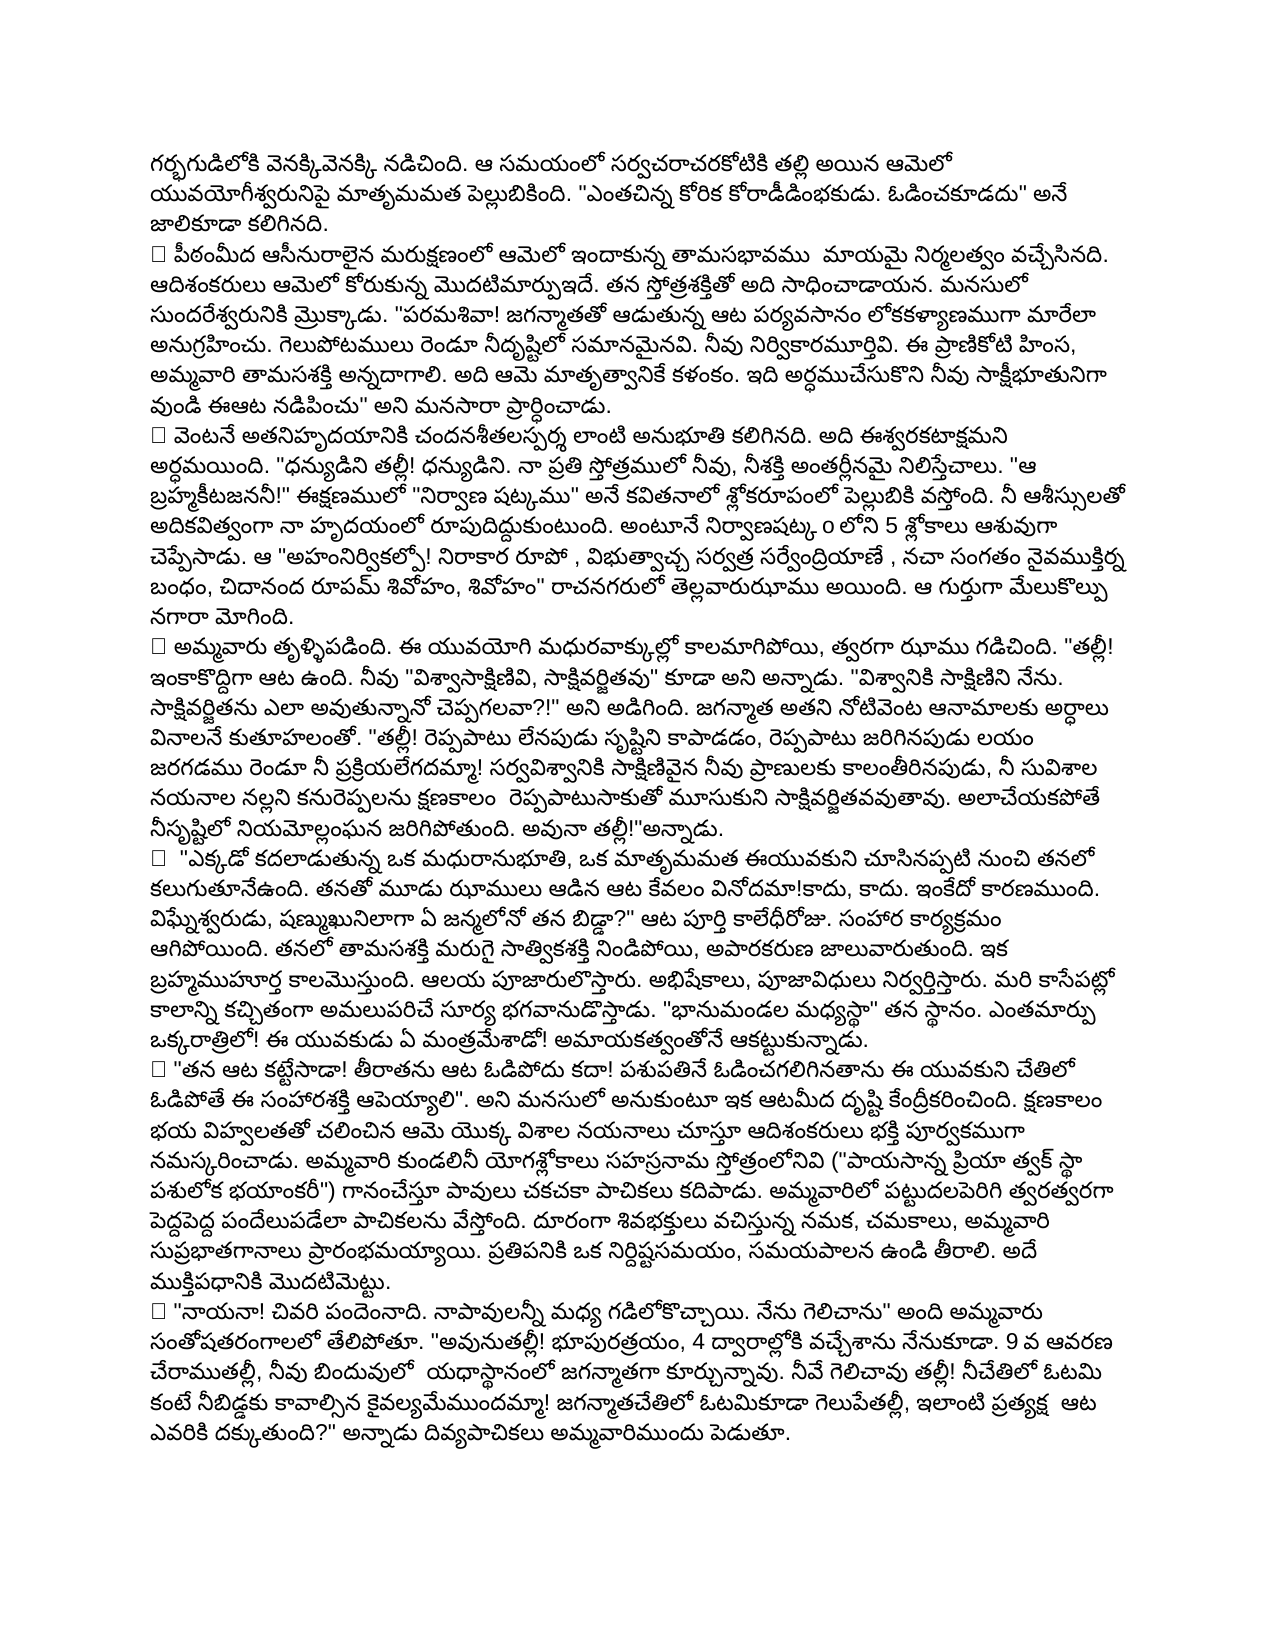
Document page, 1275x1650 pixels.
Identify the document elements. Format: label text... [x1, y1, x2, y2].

text 🌺 పీఠంమీద ఆసీనురాలైన మరుక్షణంలో ఆమెలో ఇందాకున్న తామసభావము మాయమై నిర్మలత్వం వచ్చేసినది. ఆదిశంకరులు ఆమెలో కోరుకున్న మొదటిమార్పుఇదే. తన స్తోత్రశక్తితో అది సాధించాడాయన. మనసులో సుందరేశ్వరునికి మ్రొక్కాడు. "పరమశివా! జగన్మాతతో ఆడుతున్న ఆట పర్యవసానం లోకకళ్యాణముగా మారేలా అనుగ్రహించు. గెలుపోటములు రెండూ నీదృష్టిలో సమానమైనవి. నీవు నిర్వికారమూర్తివి. ఈ ప్రాణికోటి హింస, అమ్మవారి తామసశక్తి అన్నదాగాలి. అది ఆమె మాతృత్వానికే కళంకం. ఇది అర్ధముచేసుకొని నీవు సాక్షీభూతునిగా వుండి ఈఆట నడిపించు" అని మనసారా ప్రార్ధించాడు. [150, 241, 1125, 418]
text 🌺 వెంటనే అతనిహృదయానికి చందనశీతలస్పర్శ లాంటి అనుభూతి కలిగినది. అది ఈశ్వరకటాక్షమని అర్ధమయింది. "ధన్యుడిని తల్లీ! ధన్యుడిని. నా ప్రతి స్తోత్రములో నీవు, నీశక్తి అంతర్లీనమై నిలిస్తేచాలు. "ఆ బ్రహ్మకీటజననీ!" ఈక్షణములో "నిర్వాణ షట్కము" అనే కవితనాలో శ్లోకరూపంలో పెల్లుబికి వస్తోంది. నీ ఆశీస్సులతో అదికవిత్వంగా నా హృదయంలో రూపుదిద్దుకుంటుంది. అంటూనే నిర్వాణషట్కoలోని 5 శ్లోకాలు ఆశువుగా చెప్పేసాడు. ఆ "అహంనిర్వికల్పో! నిరాకార రూపో , విభుత్వాచ్చ సర్వత్ర సర్వేంద్రియాణే , నచా సంగతం నైవముక్తిర్న బంధం, చిదానంద రూపమ్ శివోహం, శివోహం" రాచనగరులో తెల్లవారుఝాము అయింది. ఆ గుర్తుగా మేలుకొల్పు నగారా మోగింది. [150, 422, 1125, 629]
text 🌺 "ఎక్కడో కదలాడుతున్న ఒక మధురానుభూతి, ఒక మాతృమమత ఈయువకుని చూసినప్పటి నుంచి తనలో కలుగుతూనేఉంది. తనతో మూడు ఝాములు ఆడిన ఆట కేవలం వినోదమా!కాదు, కాదు. ఇంకేదో కారణముంది. విఘ్నేశ్వరుడు, షణ్ముఖునిలాగా ఏ జన్మలోనో తన బిడ్డా?" ఆట పూర్తి కాలేధీరోజు. సంహార కార్యక్రమం ఆగిపోయింది. తనలో తామసశక్తి మరుగై సాత్వికశక్తి నిండిపోయి, అపారకరుణ జాలువారుతుంది. ఇక బ్రహ్మముహూర్త కాలమొస్తుంది. ఆలయ పూజారులొస్తారు. అభిషేకాలు, పూజావిధులు నిర్వర్తిస్తారు. మరి కాసేపట్లో కాలాన్ని కచ్చితంగా అమలుపరిచే సూర్య భగవానుడొస్తాడు. "భానుమండల మధ్యస్థా" తన స్థానం. ఎంతమార్పు ఒక్కరాత్రిలో! ఈ యువకుడు ఏ మంత్రమేశాడో! అమాయకత్వంతోనే ఆకట్టుకున్నాడు. [150, 845, 1125, 1052]
text 🌺 "నాయనా! చివరి పందెంనాది. నాపావులన్నీ మధ్య గడిలోకొచ్చాయి. నేను గెలిచాను" అంది అమ్మవారు సంతోషతరంగాలలో తేలిపోతూ. "అవునుతల్లీ! భూపురత్రయం, 4 ద్వారాల్లోకి వచ్చేశాను నేనుకూడా. 9వ ఆవరణ చేరాముతల్లీ, నీవు బిందువులో యధాస్థానంలో జగన్మాతగా కూర్చున్నావు. నీవే గెలిచావు తల్లీ! నీచేతిలో ఓటమి కంటే నీబిడ్డకు కావాల్సిన కైవల్యమేముందమ్మా! జగన్మాతచేతిలో ఓటమికూడా గెలుపేతల్లీ, ఇలాంటి ప్రత్యక్ష ఆట ఎవరికి దక్కుతుంది?" అన్నాడు దివ్యపాచికలు అమ్మవారిముందు పెడుతూ. [150, 1298, 1125, 1445]
text 🌺 "తన ఆట కట్టేసాడా! తీరాతను ఆట ఓడిపోదు కదా! పశుపతినే ఓడించగలిగినతాను ఈ యువకుని చేతిలో ఓడిపోతే ఈ సంహారశక్తి ఆపెయ్యాలి". అని మనసులో అనుకుంటూ ఇక ఆటమీద దృష్టి కేంద్రీకరించింది. క్షణకాలం భయ విహ్వలతతో చలించిన ఆమె యొక్క విశాల నయనాలు చూస్తూ ఆదిశంకరులు భక్తి పూర్వకముగా నమస్కరించాడు. అమ్మవారి కుండలినీ యోగశ్లోకాలు సహస్రనామ స్తోత్రంలోనివి ("పాయసాన్న ప్రియా త్వక్ స్థా పశులోక భయాంకరీ") గానంచేస్తూ పావులు చకచకా పాచికలు కదిపాడు. అమ్మవారిలో పట్టుదలపెరిగి త్వరత్వరగా పెద్దపెద్ద పందేలుపడేలా పాచికలను వేస్తోంది. దూరంగా శివభక్తులు వచిస్తున్న నమక, చమకాలు, అమ్మవారి సుప్రభాతగానాలు ప్రారంభమయ్యాయి. ప్రతిపనికి ఒక నిర్దిష్టసమయం, సమయపాలన ఉండి తీరాలి. అదే ముక్తిపధానికి మొదటిమెట్టు. [150, 1056, 1125, 1294]
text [150, 150, 1125, 237]
text 🌺 అమ్మవారు తృళ్ళిపడింది. ఈ యువయోగి మధురవాక్కుల్లో కాలమాగిపోయి, త్వరగా ఝాము గడిచింది. "తల్లీ! ఇంకాకొద్దిగా ఆట ఉంది. నీవు "విశ్వాసాక్షిణివి, సాక్షివర్జితవు" కూడా అని అన్నాడు. "విశ్వానికి సాక్షిణిని నేను. సాక్షివర్జితను ఎలా అవుతున్నానో చెప్పగలవా?!" అని అడిగింది. జగన్మాత అతని నోటివెంట ఆనామాలకు అర్ధాలు వినాలనే కుతూహలంతో. "తల్లీ! రెప్పపాటు లేనపుడు సృష్టిని కాపాడడం, రెప్పపాటు జరిగినపుడు లయం జరగడము రెండూ నీ ప్రక్రియలేగదమ్మా! సర్వవిశ్వానికి సాక్షిణివైన నీవు ప్రాణులకు కాలంతీరినపుడు, నీ సువిశాల నయనాల నల్లని కనురెప్పలను క్షణకాలం రెప్పపాటుసాకుతో మూసుకుని సాక్షివర్జితవవుతావు. అలాచేయకపోతే నీసృష్టిలో నియమోల్లంఘన జరిగిపోతుంది. అవునా తల్లీ!"అన్నాడు. [150, 633, 1125, 841]
